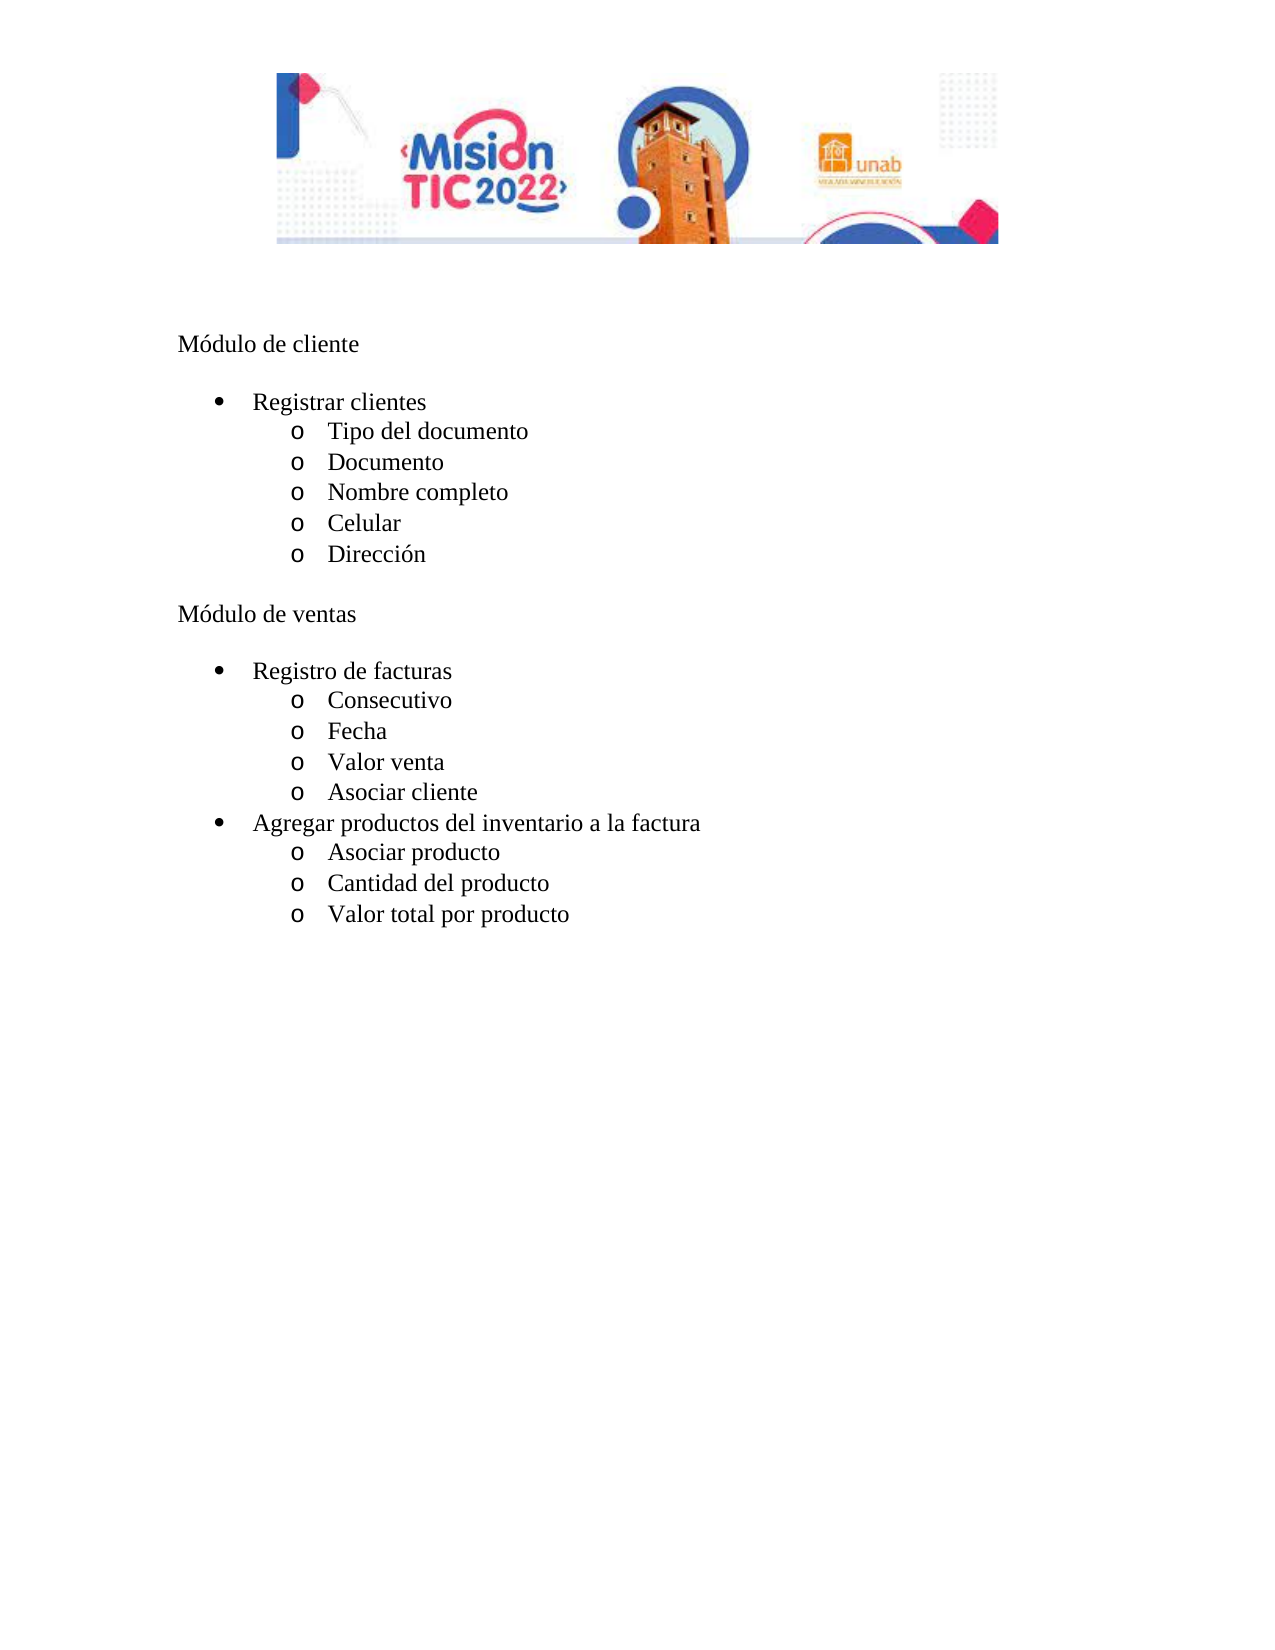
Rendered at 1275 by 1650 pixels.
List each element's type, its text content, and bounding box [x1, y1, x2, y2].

text Módulo de cliente [177, 329, 1098, 358]
list Asociar producto [290, 837, 1098, 868]
list Valor total por producto [290, 899, 1098, 929]
list Valor venta [290, 747, 1098, 777]
list Celular [290, 508, 1098, 539]
list Fecha [290, 716, 1098, 747]
list Consecutivo [290, 685, 1098, 716]
list Asociar cliente [290, 777, 1098, 808]
list Registrar clientes [215, 387, 1098, 416]
list Dirección [290, 539, 1098, 570]
list Nombre completo [290, 477, 1098, 508]
picture [276, 73, 999, 244]
list Tipo del documento [290, 416, 1098, 447]
list Agregar productos del inventario a la factura [215, 808, 1098, 837]
list Cantidad del producto [290, 868, 1098, 899]
list Documento [290, 447, 1098, 477]
list Registro de facturas [215, 656, 1098, 685]
text Módulo de ventas [177, 599, 1098, 627]
